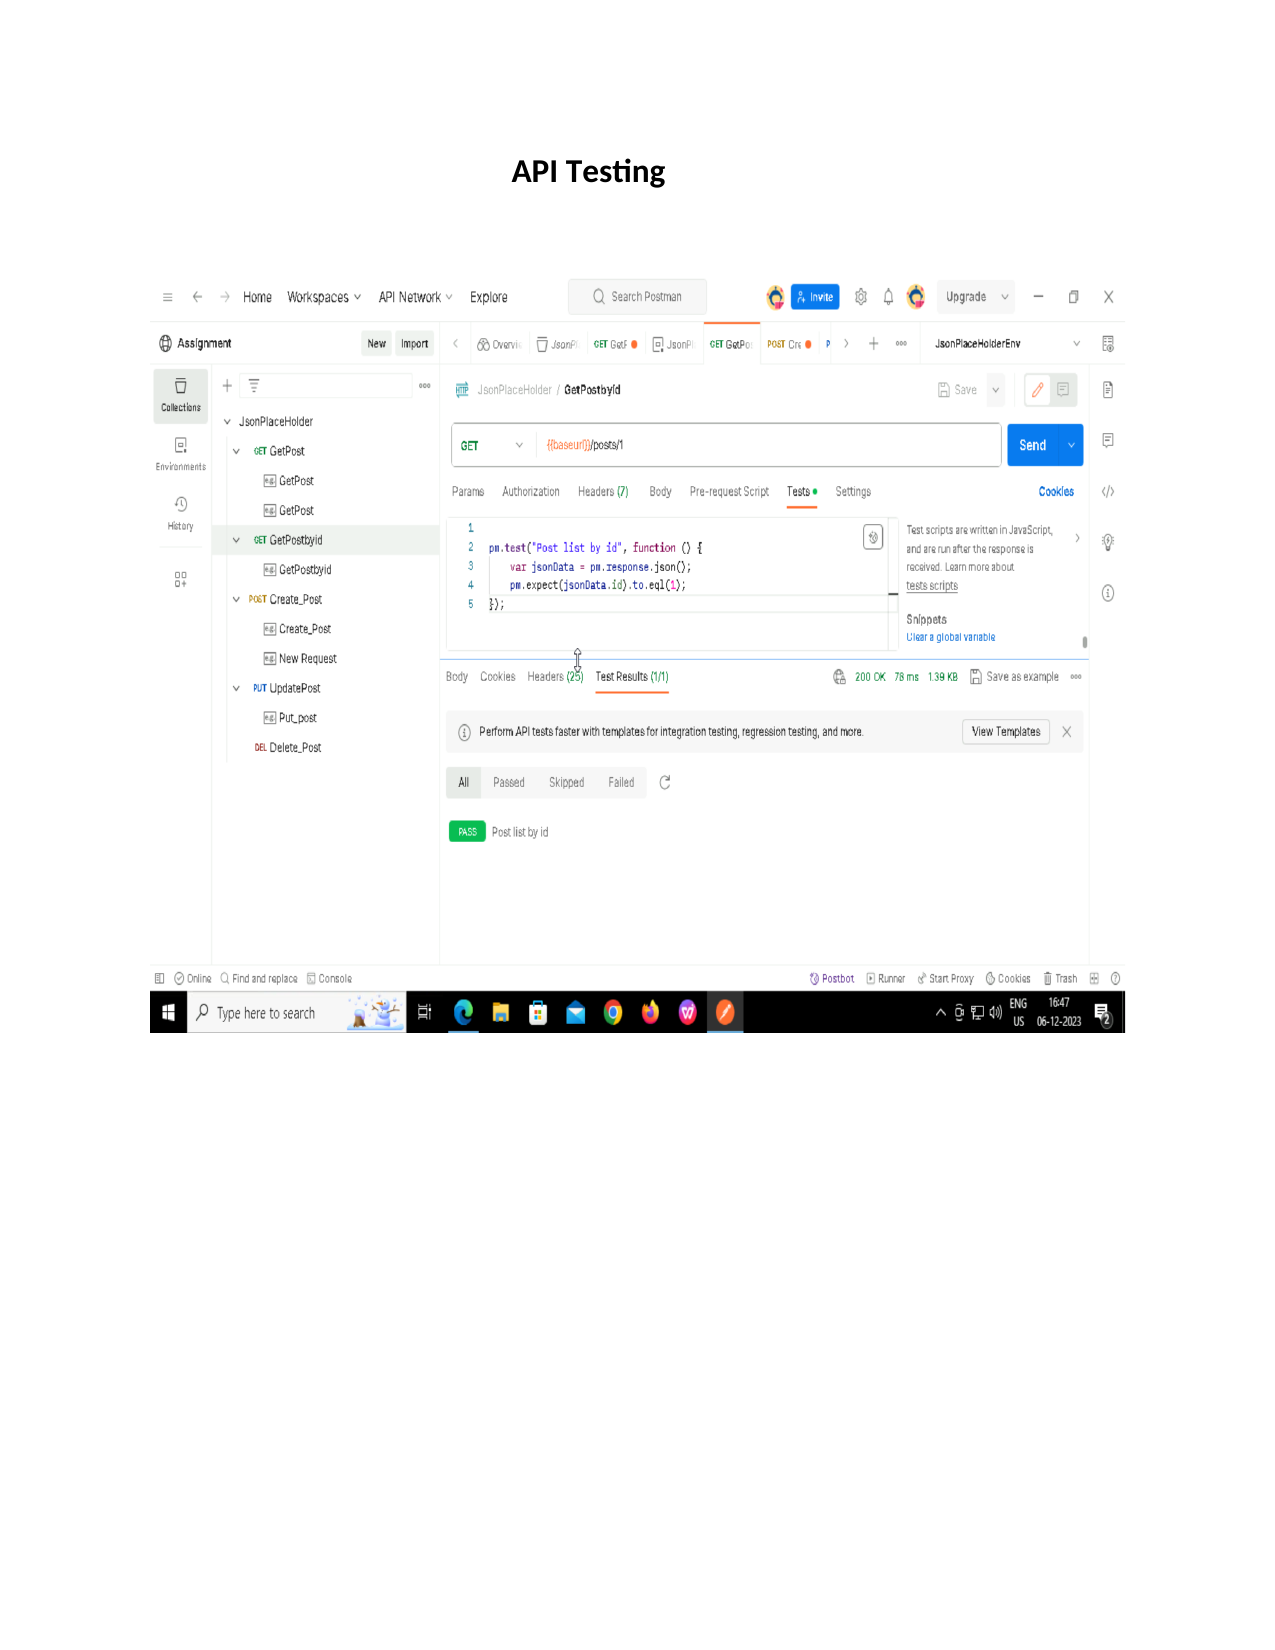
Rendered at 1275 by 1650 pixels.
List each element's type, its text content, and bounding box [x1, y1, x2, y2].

text API Testing [150, 150, 1125, 191]
picture [150, 271, 1125, 1033]
